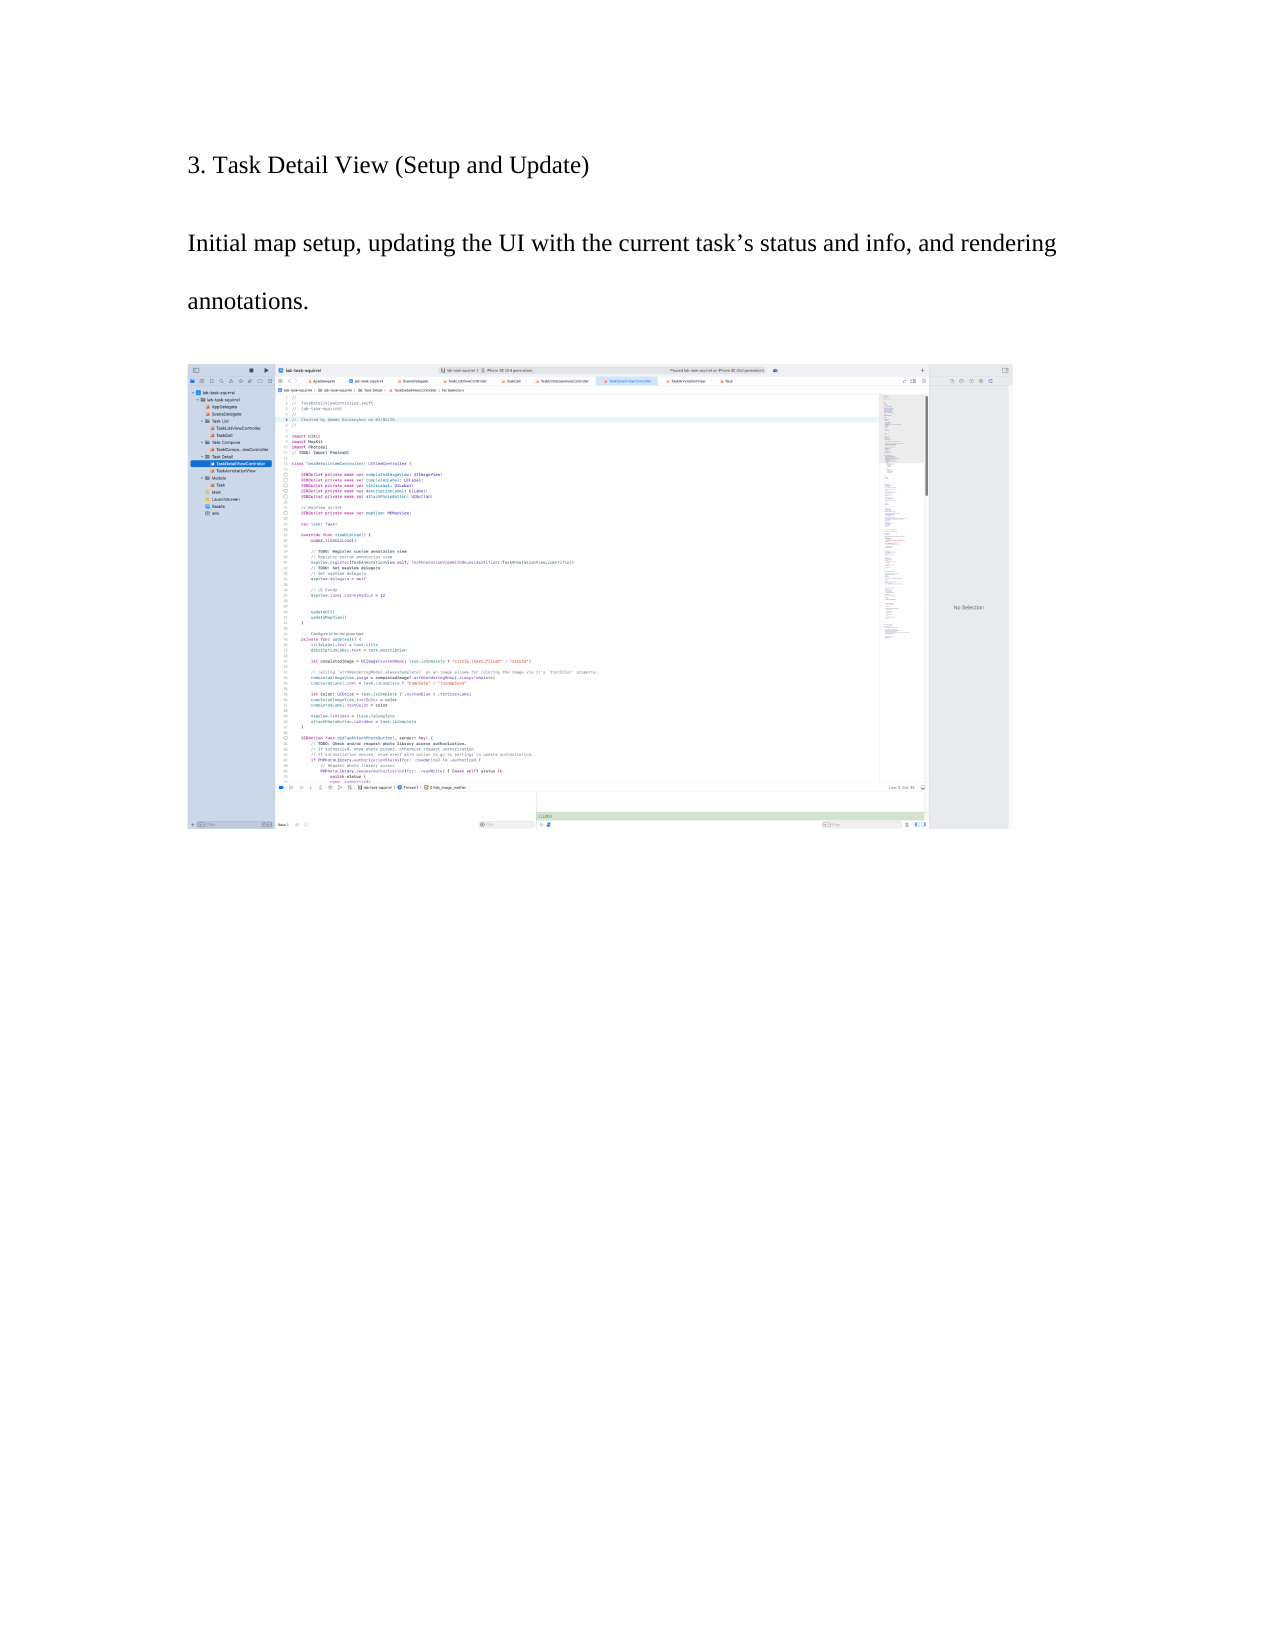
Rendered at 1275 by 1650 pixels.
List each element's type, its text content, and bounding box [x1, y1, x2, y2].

picture [187, 364, 1013, 829]
text Initial map setup, updating the UI with the current task’s status and info, and rendering annotations. [187, 228, 1087, 314]
text 3. Task Detail View (Setup and Update) [187, 150, 1087, 179]
